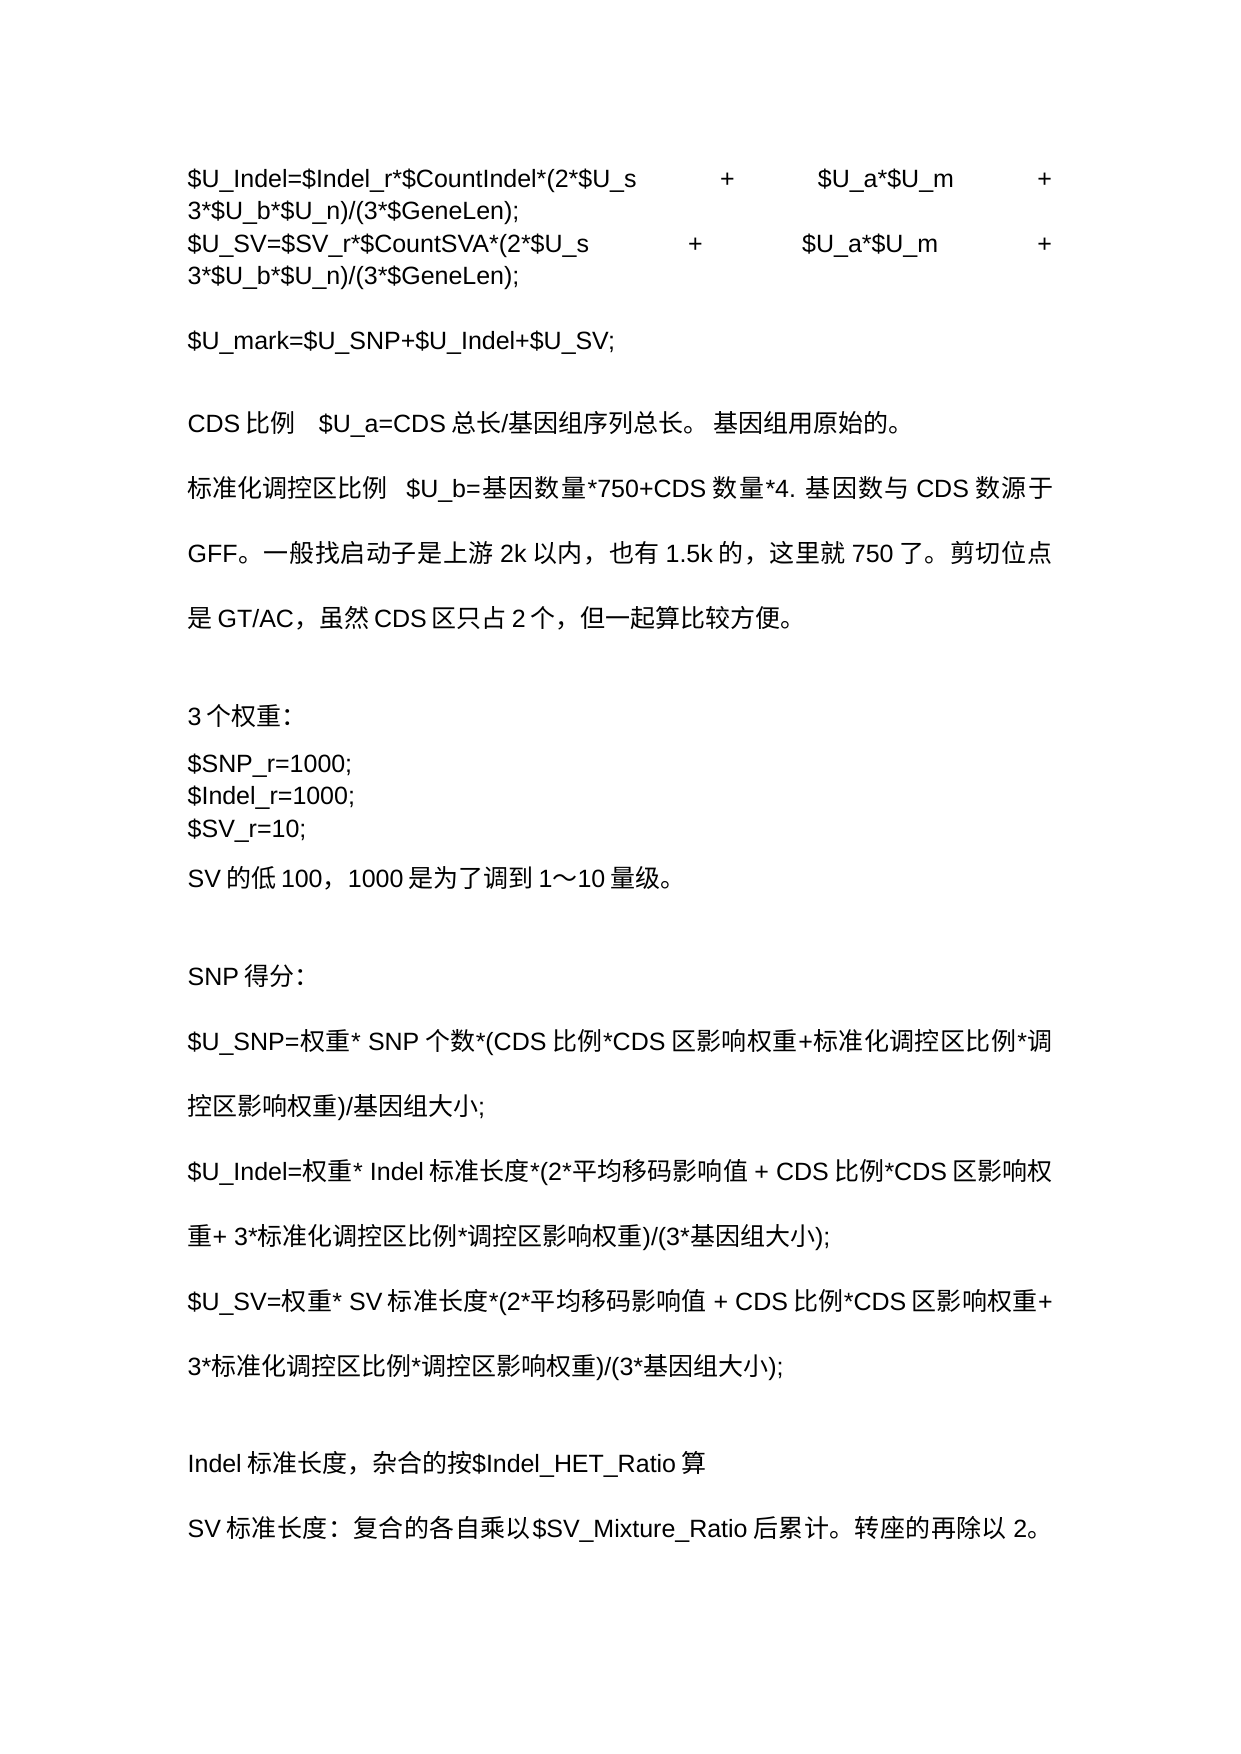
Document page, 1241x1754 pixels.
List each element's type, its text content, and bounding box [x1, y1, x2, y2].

text Indel标准长度，杂合的按$Indel_HET_Ratio算 [187, 1429, 1053, 1494]
text $U_SV=权重* SV标准长度*(2*平均移码影响值 + CDS比例*CDS区影响权重+ 3*标准化调控区比例*调控区影响权重)/(3*基因组大小); [187, 1267, 1053, 1397]
text $U_Indel=$Indel_r*$CountIndel*(2*$U_s + $U_a*$U_m + 3*$U_b*$U_n)/(3*$GeneLen); [187, 162, 1053, 227]
text SNP得分： [187, 942, 1053, 1007]
text $U_SV=$SV_r*$CountSVA*(2*$U_s + $U_a*$U_m + 3*$U_b*$U_n)/(3*$GeneLen); [187, 227, 1053, 292]
text 3个权重： [187, 682, 1053, 747]
text $U_SNP=权重* SNP个数*(CDS比例*CDS区影响权重+标准化调控区比例*调控区影响权重)/基因组大小; [187, 1007, 1053, 1137]
text $U_Indel=权重* Indel标准长度*(2*平均移码影响值 + CDS比例*CDS区影响权重+ 3*标准化调控区比例*调控区影响权重)/(3*基因组大小); [187, 1137, 1053, 1267]
text $SNP_r=1000; [187, 747, 1053, 779]
text CDS比例 $U_a=CDS总长/基因组序列总长。 基因组用原始的。 [187, 389, 1053, 454]
text 标准化调控区比例 $U_b=基因数量*750+CDS数量*4. 基因数与CDS数源于GFF。一般找启动子是上游2k以内，也有1.5k的，这里就750了。剪切位点是GT/AC，虽然CDS区只占2个，但一起算比较方便。 [187, 454, 1053, 649]
text $Indel_r=1000; [187, 779, 1053, 812]
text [187, 1494, 1053, 1559]
text SV的低100，1000是为了调到1～10量级。 [187, 844, 1053, 909]
text $U_mark=$U_SNP+$U_Indel+$U_SV; [187, 324, 1053, 357]
text $SV_r=10; [187, 812, 1053, 844]
